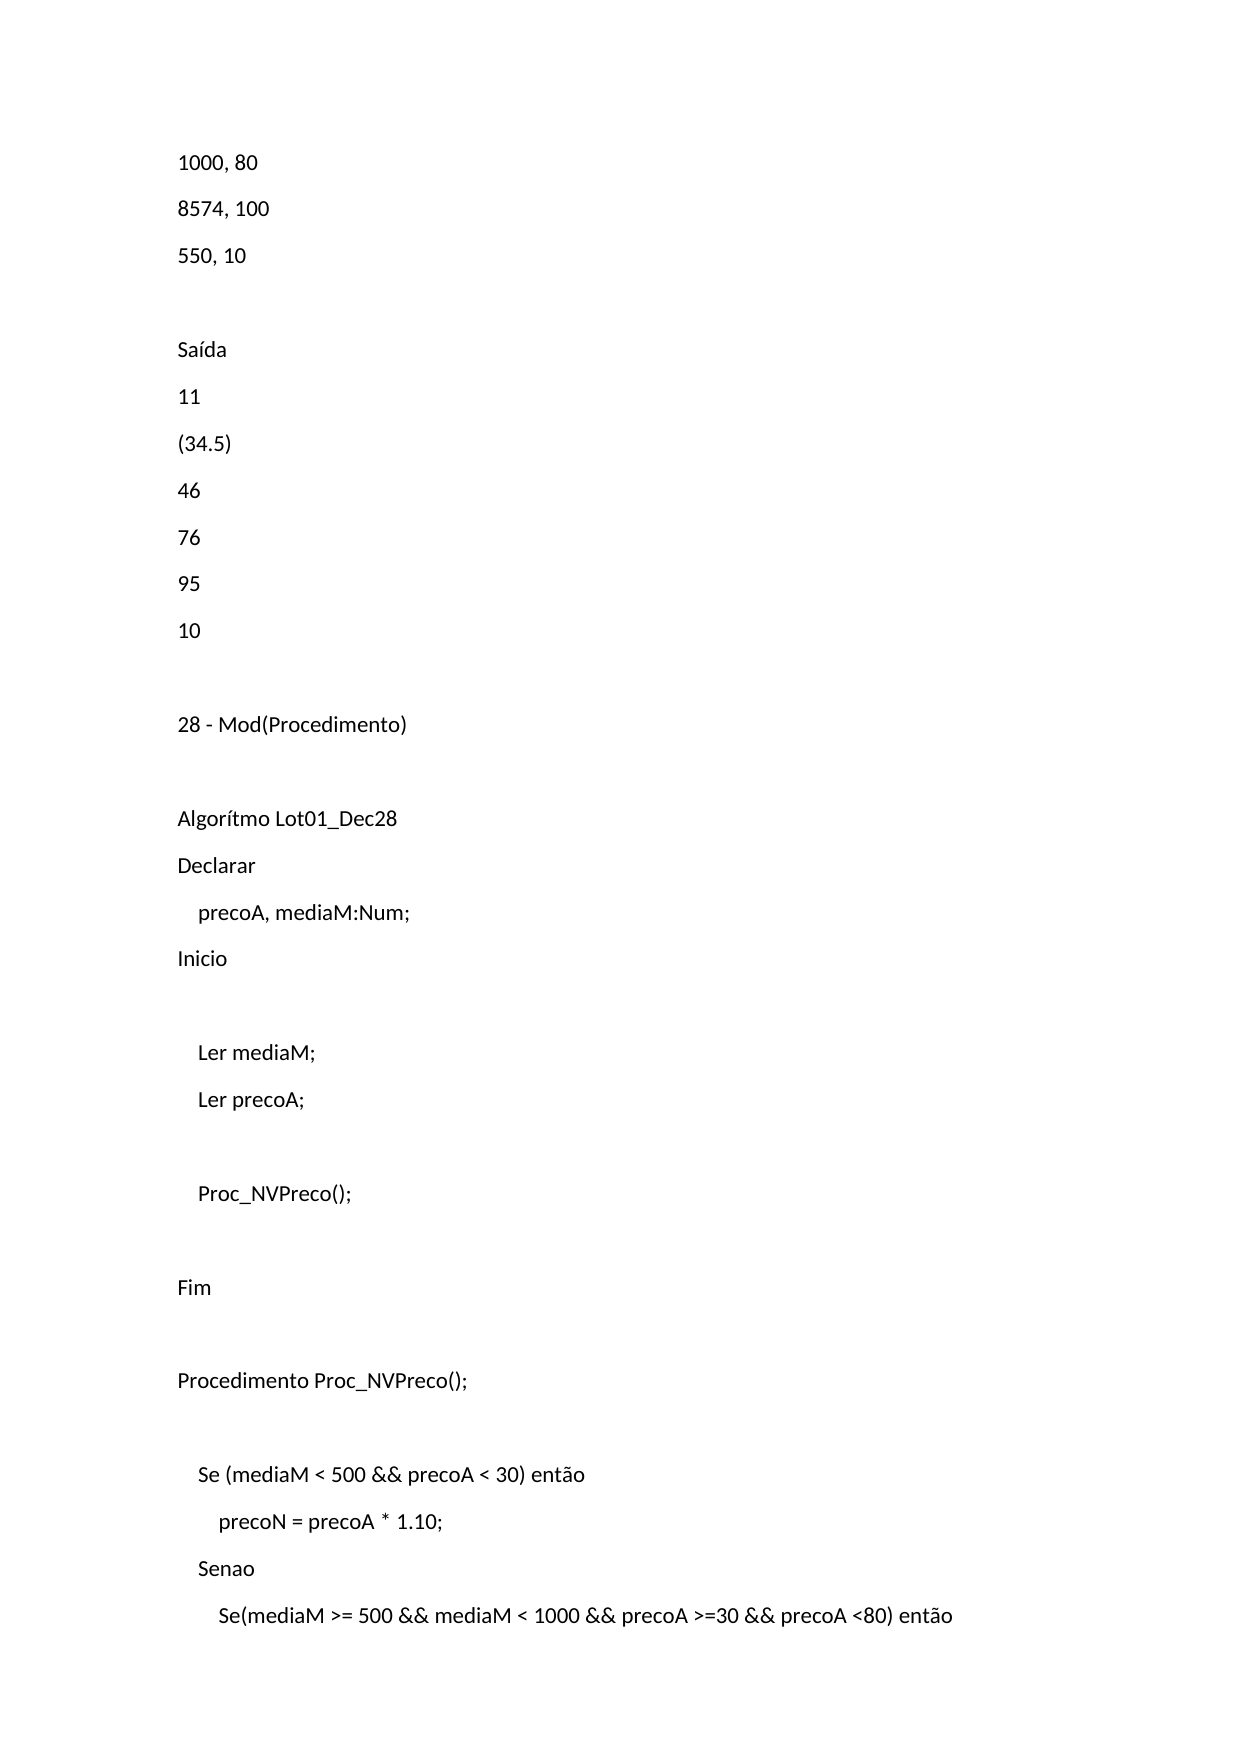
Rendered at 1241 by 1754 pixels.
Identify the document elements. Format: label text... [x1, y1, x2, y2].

text precoN = precoA * 1.10; [177, 1507, 1063, 1535]
text Se(mediaM >= 500 && mediaM < 1000 && precoA >=30 && precoA <80) então [177, 1601, 1063, 1629]
text Senao [177, 1554, 1063, 1582]
text Proc_NVPreco(); [177, 1179, 1063, 1207]
text 11 [177, 382, 1063, 410]
text Fim [177, 1273, 1063, 1301]
text 1000, 80 [177, 148, 1063, 176]
text 76 [177, 523, 1063, 551]
text Inicio [177, 944, 1063, 973]
text 8574, 100 [177, 194, 1063, 223]
text Se (mediaM < 500 && precoA < 30) então [177, 1460, 1063, 1488]
text Saída [177, 335, 1063, 363]
text Algorítmo Lot01_Dec28 [177, 804, 1063, 832]
text 550, 10 [177, 241, 1063, 269]
text Ler precoA; [177, 1085, 1063, 1113]
text (34.5) [177, 429, 1063, 457]
text 28 - Mod(Procedimento) [177, 710, 1063, 738]
text Declarar [177, 851, 1063, 879]
text Ler mediaM; [177, 1038, 1063, 1066]
text precoA, mediaM:Num; [177, 898, 1063, 926]
text 10 [177, 616, 1063, 644]
text 95 [177, 569, 1063, 598]
text Procedimento Proc_NVPreco(); [177, 1366, 1063, 1394]
text 46 [177, 476, 1063, 504]
